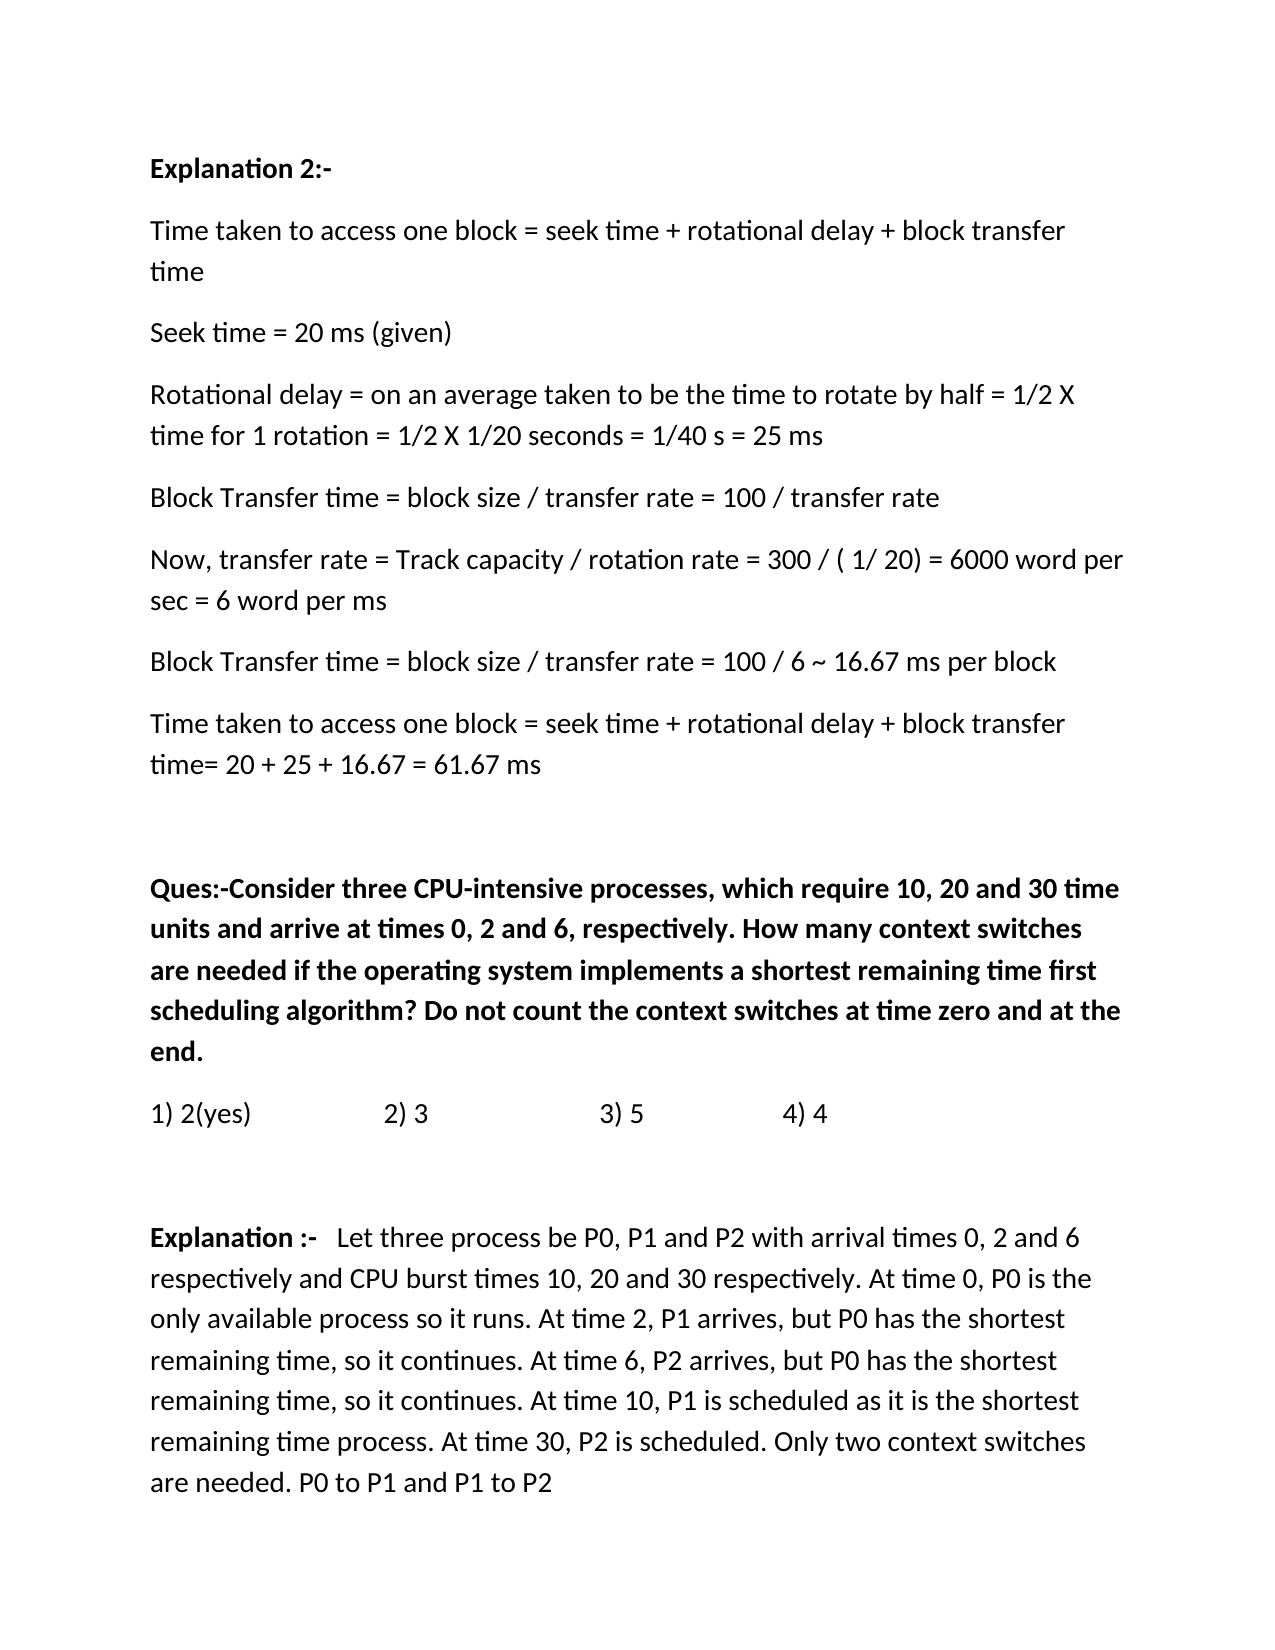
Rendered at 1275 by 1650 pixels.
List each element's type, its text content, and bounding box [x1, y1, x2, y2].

text Explanation :- Let three process be P0, P1 and P2 with arrival times 0, 2 and 6 respectively and CPU burst times 10, 20 and 30 respectively. At time 0, P0 is the only available process so it runs. At time 2, P1 arrives, but P0 has the shortest remaining time, so it continues. At time 6, P2 arrives, but P0 has the shortest remaining time, so it continues. At time 10, P1 is scheduled as it is the shortest remaining time process. At time 30, P2 is scheduled. Only two context switches are needed. P0 to P1 and P1 to P2 [150, 1219, 1125, 1500]
text Seek time = 20 ms (given) [150, 314, 1125, 350]
text Now, transfer rate = Track capacity / rotation rate = 300 / ( 1/ 20) = 6000 word per sec = 6 word per ms [150, 541, 1125, 617]
text Explanation 2:- [150, 150, 1125, 186]
text Block Transfer time = block size / transfer rate = 100 / 6 ~ 16.67 ms per block [150, 643, 1125, 679]
text Time taken to access one block = seek time + rotational delay + block transfer time= 20 + 25 + 16.67 = 61.67 ms [150, 705, 1125, 782]
text 1) 2(yes) 2) 3 3) 5 4) 4 [150, 1095, 1125, 1131]
text Rotational delay = on an average taken to be the time to rotate by half = 1/2 X time for 1 rotation = 1/2 X 1/20 seconds = 1/40 s = 25 ms [150, 376, 1125, 453]
text Time taken to access one block = seek time + rotational delay + block transfer time [150, 212, 1125, 288]
text Block Transfer time = block size / transfer rate = 100 / transfer rate [150, 479, 1125, 514]
text Ques:-Consider three CPU-intensive processes, which require 10, 20 and 30 time units and arrive at times 0, 2 and 6, respectively. How many context switches are needed if the operating system implements a shortest remaining time first scheduling algorithm? Do not count the context switches at time zero and at the end. [150, 870, 1125, 1069]
